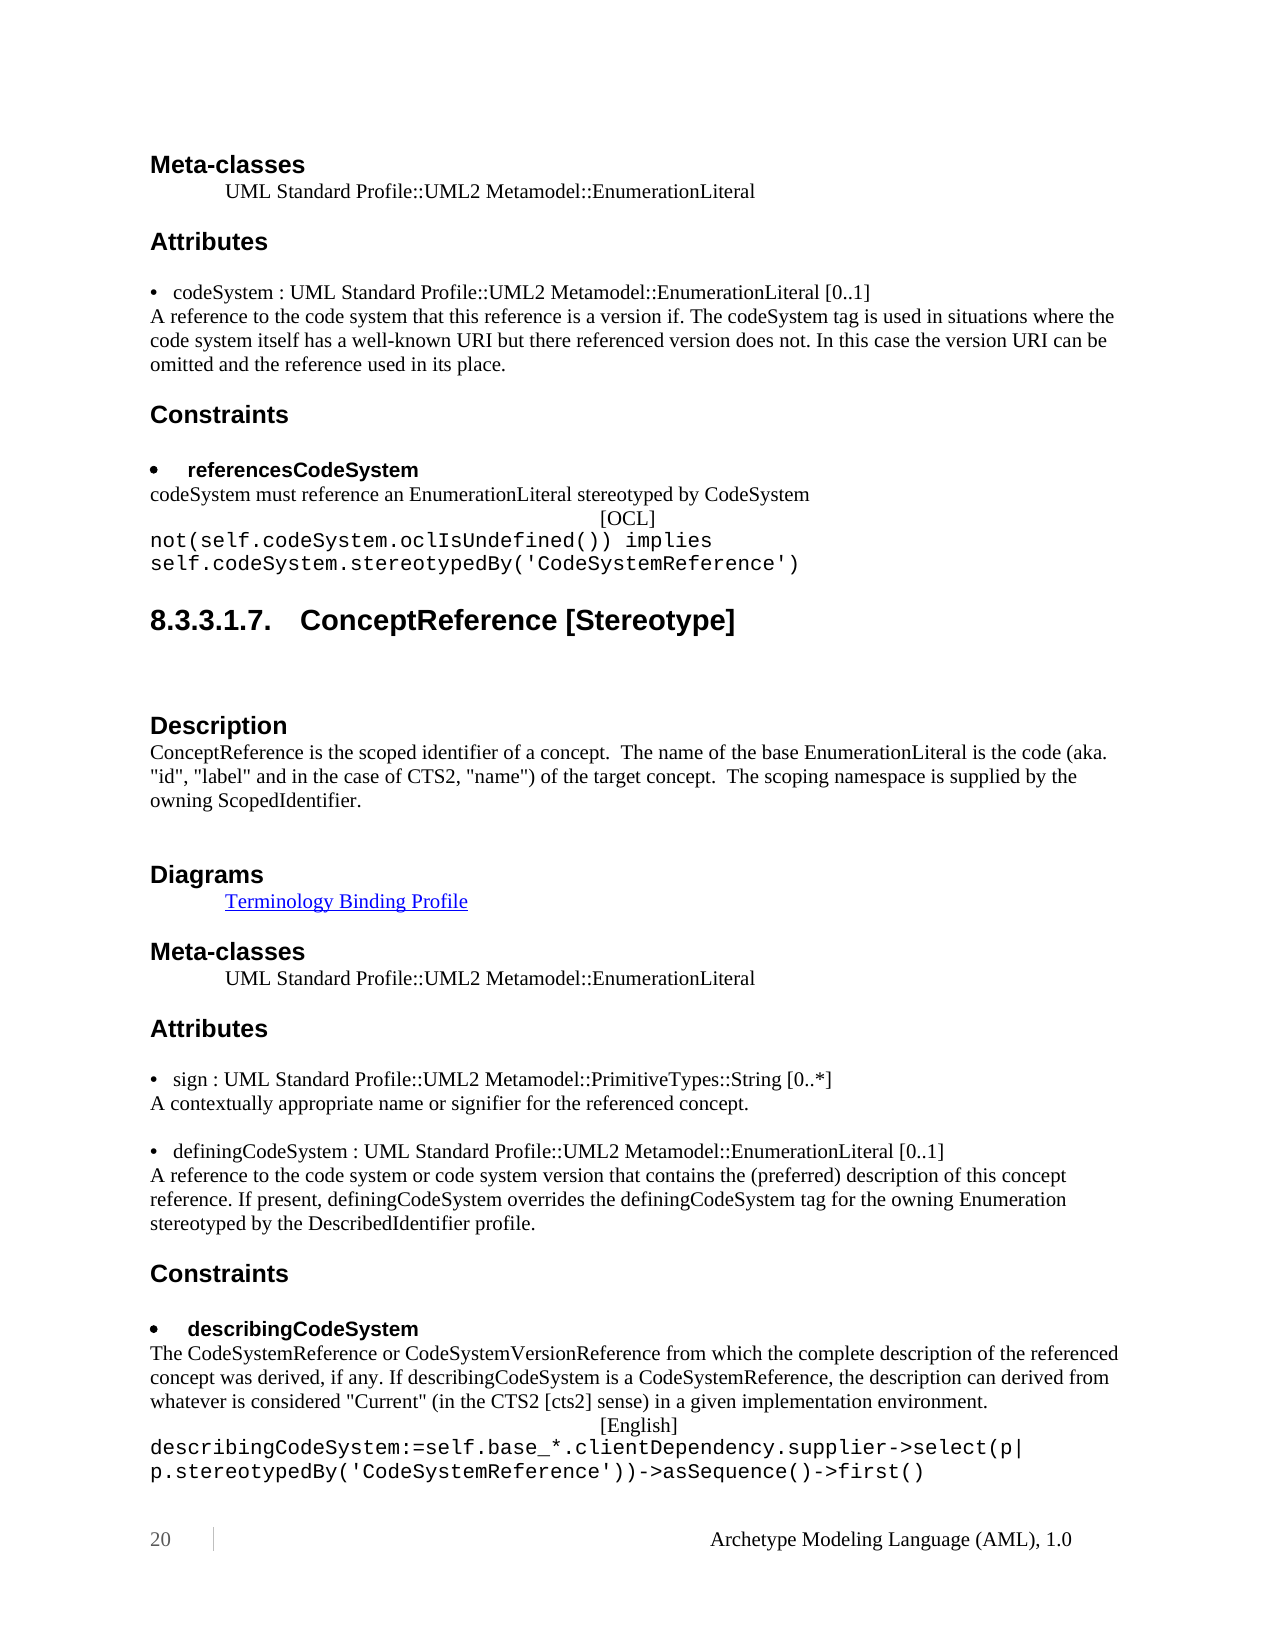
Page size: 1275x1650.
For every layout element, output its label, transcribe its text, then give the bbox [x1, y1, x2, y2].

text The CodeSystemReference or CodeSystemVersionReference from which the complete description of the referenced concept was derived, if any. If describingCodeSystem is a CodeSystemReference, the description can derived from whatever is considered "Current" (in the CTS2 [cts2] sense) in a given implementation environment. [150, 1341, 1125, 1413]
text [OCL] [525, 506, 1125, 530]
text Constraints [150, 1259, 1125, 1288]
text UML Standard Profile::UML2 Metamodel::EnumerationLiteral [150, 966, 1125, 990]
text A reference to the code system that this reference is a version if. The codeSystem tag is used in situations where the code system itself has a well-known URI but there referenced version does not. In this case the version URI can be omitted and the reference used in its place. [150, 304, 1125, 376]
list referencesCodeSystem [150, 457, 1125, 482]
text UML Standard Profile::UML2 Metamodel::EnumerationLiteral [150, 179, 1125, 203]
text Meta-classes [150, 150, 1125, 179]
text Meta-classes [150, 937, 1125, 966]
text Terminology Binding Profile [225, 889, 1125, 913]
list describingCodeSystem [150, 1317, 1125, 1341]
text describingCodeSystem:=self.base_*.clientDependency.supplier->select(p|p.stereotypedBy('CodeSystemReference'))->asSequence()->first() [150, 1437, 1125, 1484]
text not(self.codeSystem.oclIsUndefined()) implies self.codeSystem.stereotypedBy('CodeSystemReference') [150, 530, 1125, 577]
text codeSystem must reference an EnumerationLiteral stereotyped by CodeSystem [150, 482, 1125, 506]
subtitle ConceptReference [Stereotype] [150, 602, 1125, 636]
text Attributes [150, 227, 1125, 256]
text • sign : UML Standard Profile::UML2 Metamodel::PrimitiveTypes::String [0..*] [150, 1067, 1125, 1091]
text A contextually appropriate name or signifier for the referenced concept. [150, 1091, 1125, 1115]
text [English] [525, 1413, 1125, 1437]
text A reference to the code system or code system version that contains the (preferred) description of this concept reference. If present, definingCodeSystem overrides the definingCodeSystem tag for the owning Enumeration stereotyped by the DescribedIdentifier profile. [150, 1163, 1125, 1235]
text • codeSystem : UML Standard Profile::UML2 Metamodel::EnumerationLiteral [0..1] [150, 280, 1125, 304]
text ConceptReference is the scoped identifier of a concept. The name of the base EnumerationLiteral is the code (aka. "id", "label" and in the case of CTS2, "name") of the target concept. The scoping namespace is supplied by the owning ScopedIdentifier. [150, 740, 1125, 812]
text Description [150, 711, 1125, 740]
text Diagrams [150, 860, 1125, 889]
text Attributes [150, 1014, 1125, 1043]
text • definingCodeSystem : UML Standard Profile::UML2 Metamodel::EnumerationLiteral [0..1] [150, 1139, 1125, 1163]
text Constraints [150, 400, 1125, 429]
